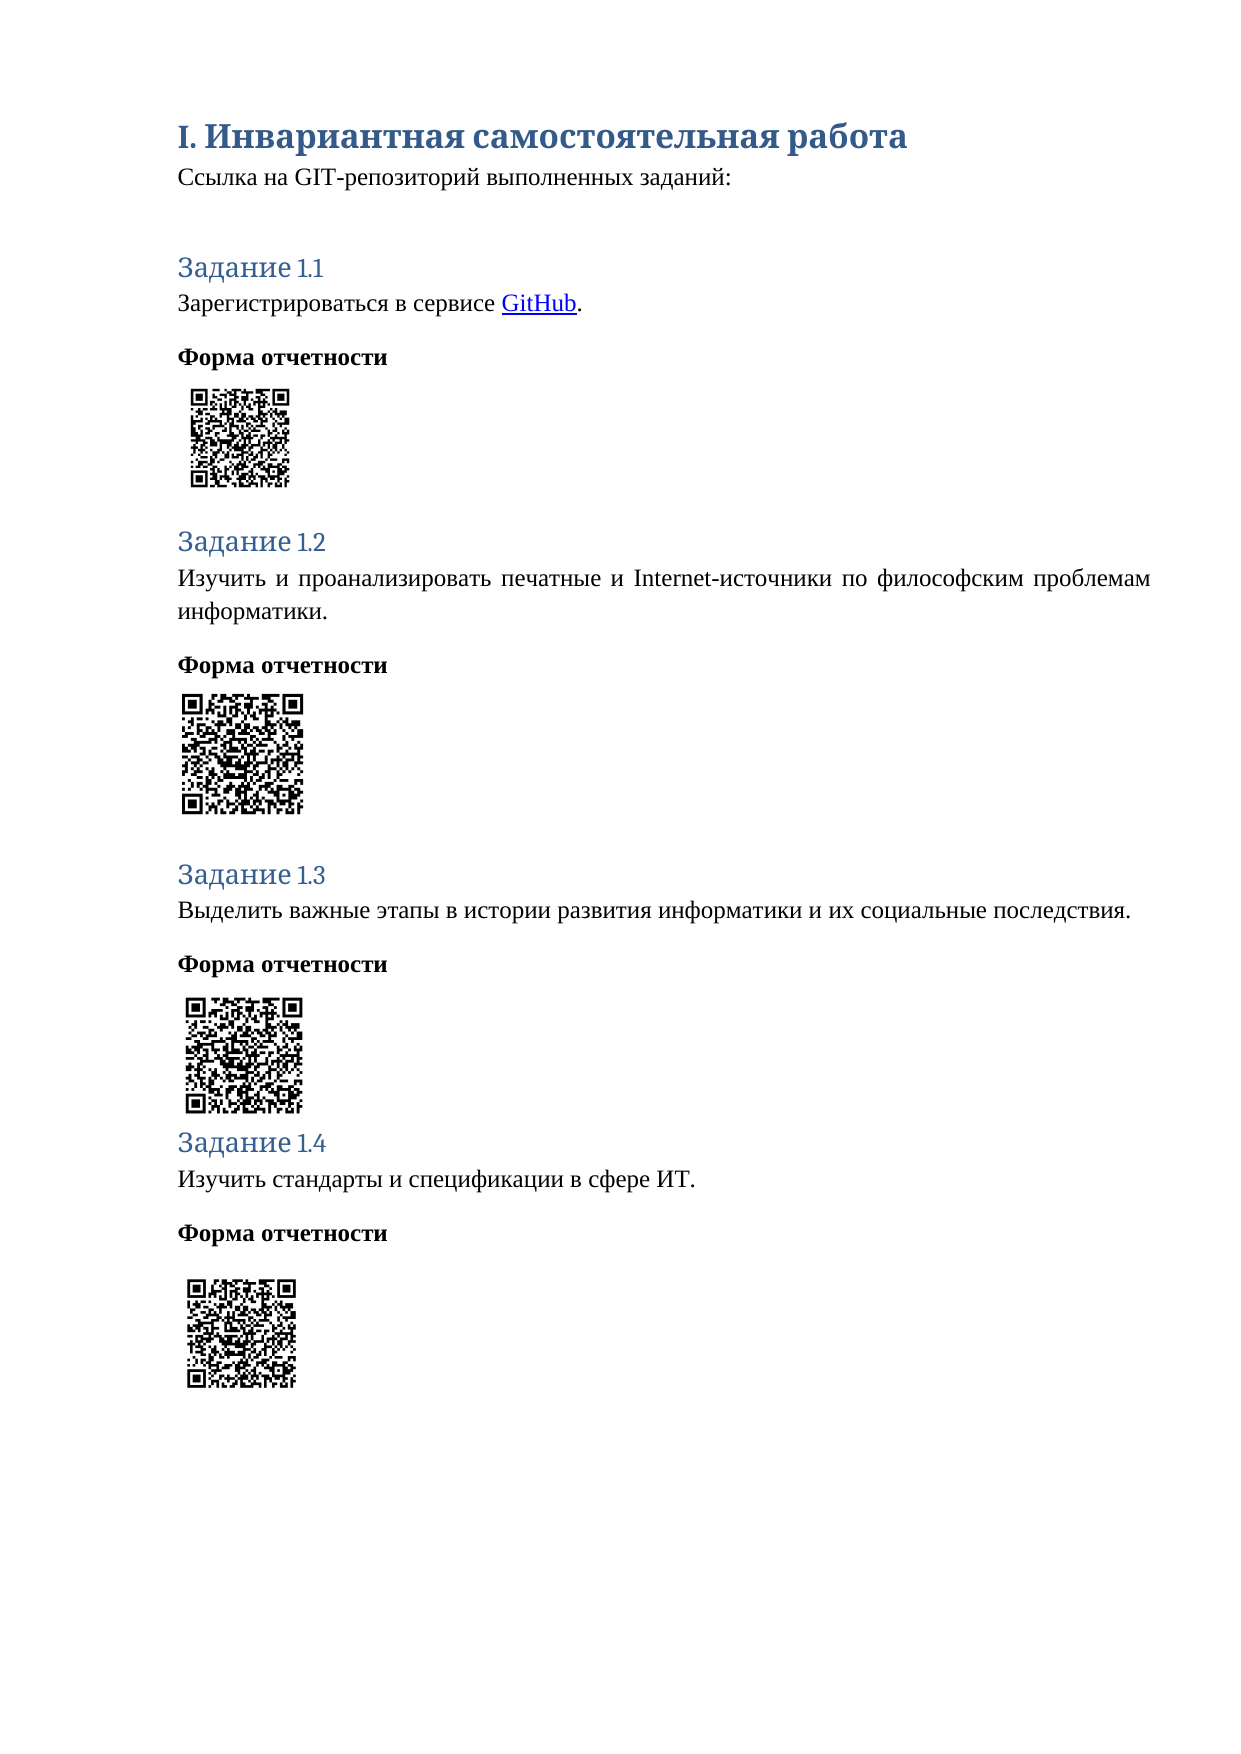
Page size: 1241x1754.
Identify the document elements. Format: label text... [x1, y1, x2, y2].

picture [186, 384, 294, 492]
text Форма отчетности [177, 342, 1152, 371]
picture [182, 1274, 301, 1393]
subtitle I. Инвариантная самостоятельная работа [177, 118, 1152, 156]
text Форма отчетности [177, 1218, 1152, 1247]
text Выделить важные этапы в истории развития информатики и их социальные последствия. [177, 896, 1152, 924]
text Изучить и проанализировать печатные и Internet-источники по философским проблемам информатики. [177, 563, 1152, 624]
text Ссылка на GIT-репозиторий выполненных заданий: [177, 162, 1152, 191]
text Изучить стандарты и спецификации в сфере ИТ. [177, 1164, 1152, 1193]
picture [180, 992, 308, 1119]
text Форма отчетности [177, 949, 1152, 978]
text Зарегистрироваться в сервисе GitHub. [177, 288, 1152, 317]
subtitle Задание 1.2 [177, 527, 1152, 558]
subtitle Задание 1.4 [177, 1128, 1152, 1160]
picture [177, 688, 308, 820]
subtitle Задание 1.1 [177, 253, 1152, 284]
text Форма отчетности [177, 650, 1152, 678]
subtitle Задание 1.3 [177, 860, 1152, 891]
